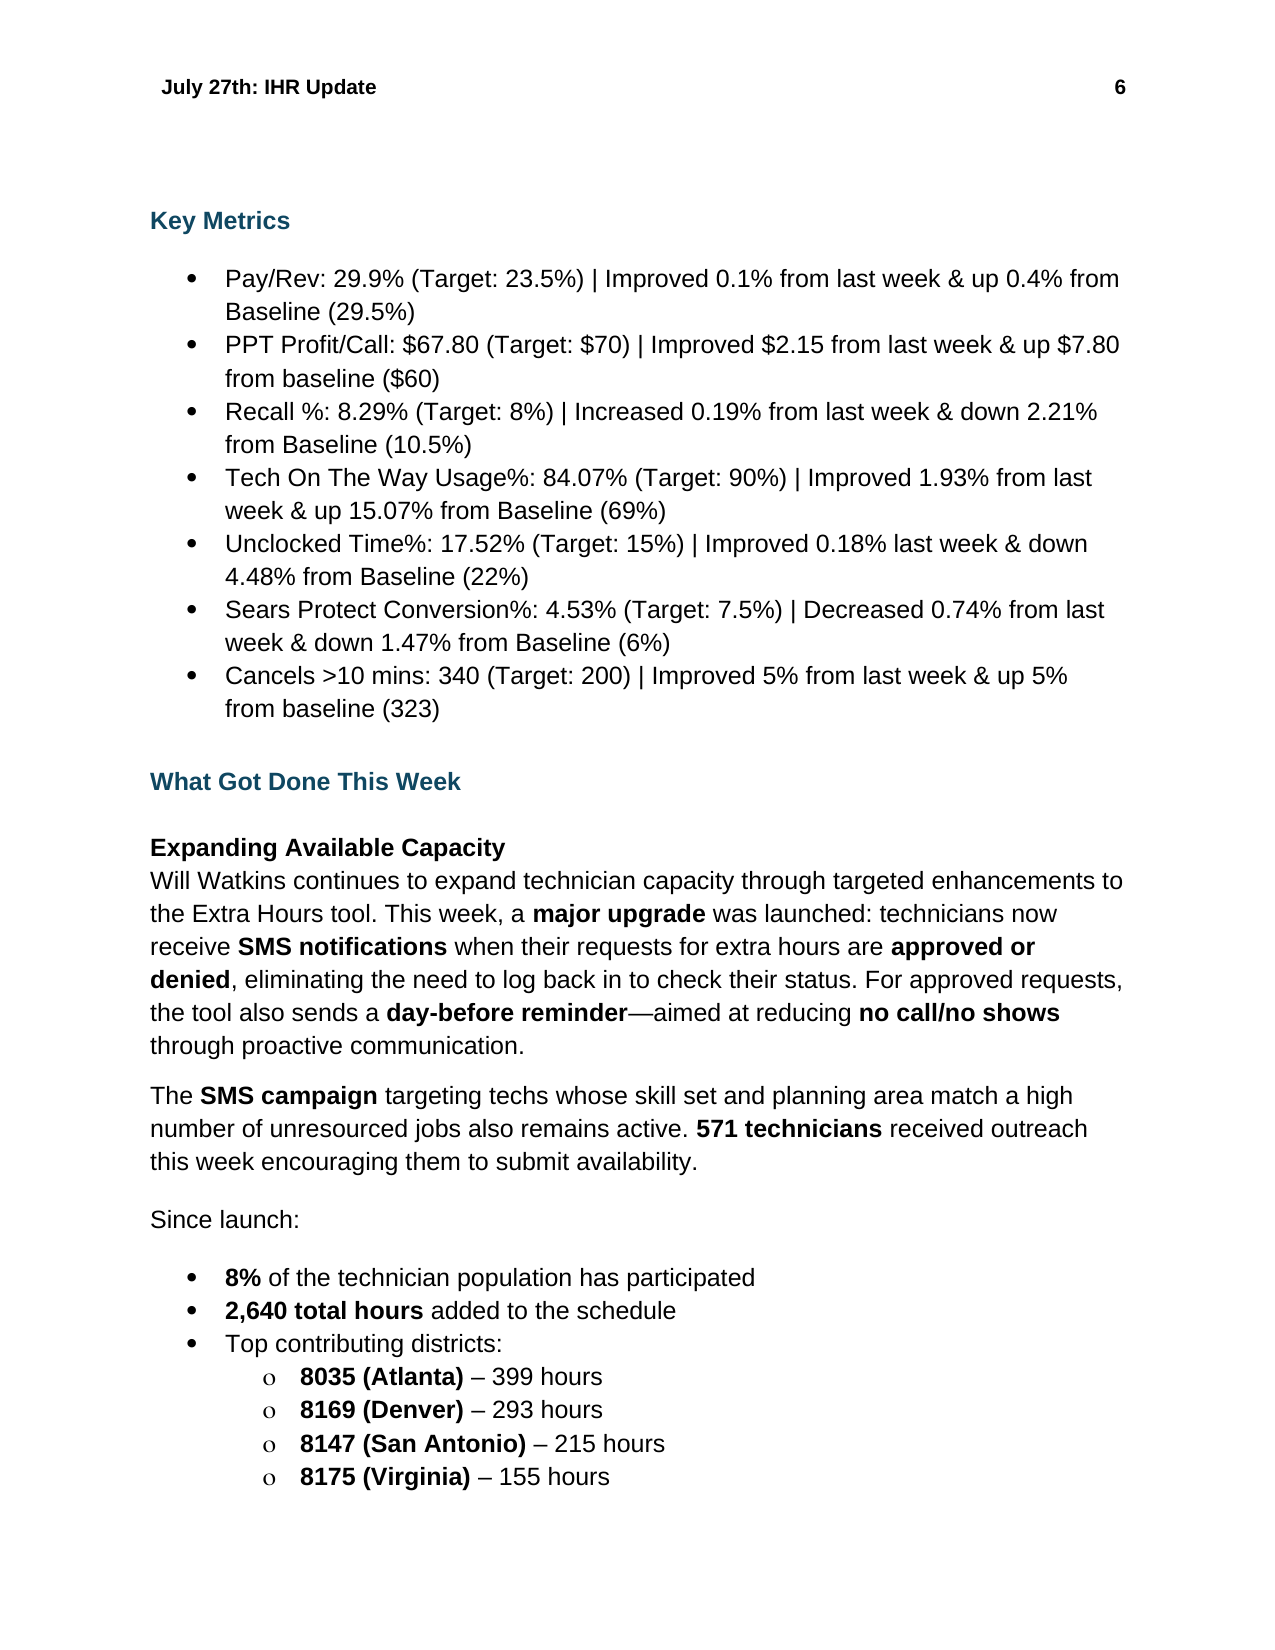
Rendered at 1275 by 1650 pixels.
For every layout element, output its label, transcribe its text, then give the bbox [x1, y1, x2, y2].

list Cancels >10 mins: 340 (Target: 200) | Improved 5% from last week & up 5% from baseline (323) [187, 661, 1125, 723]
list Pay/Rev: 29.9% (Target: 23.5%) | Improved 0.1% from last week & up 0.4% from Baseline (29.5%) [187, 264, 1125, 326]
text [150, 167, 1125, 235]
text The SMS campaign targeting techs whose skill set and planning area match a high number of unresourced jobs also remains active. 571 technicians received outreach this week encouraging them to submit availability. [150, 1081, 1125, 1176]
list 8169 (Denver) – 293 hours [262, 1396, 1125, 1424]
list PPT Profit/Call: $67.80 (Target: $70) | Improved $2.15 from last week & up $7.80 from baseline ($60) [187, 330, 1125, 392]
list 8175 (Virginia) – 155 hours [262, 1462, 1125, 1491]
list Recall %: 8.29% (Target: 8%) | Increased 0.19% from last week & down 2.21% from Baseline (10.5%) [187, 397, 1125, 458]
list 2,640 total hours added to the schedule [187, 1296, 1125, 1325]
list Top contributing districts: [187, 1329, 1125, 1358]
list Unclocked Time%: 17.52% (Target: 15%) | Improved 0.18% last week & down 4.48% from Baseline (22%) [187, 529, 1125, 591]
list 8147 (San Antonio) – 215 hours [262, 1429, 1125, 1457]
list Tech On The Way Usage%: 84.07% (Target: 90%) | Improved 1.93% from last week & up 15.07% from Baseline (69%) [187, 463, 1125, 524]
text Since launch: [150, 1205, 1125, 1234]
text Expanding Available Capacity [150, 833, 1125, 862]
list 8035 (Atlanta) – 399 hours [262, 1362, 1125, 1391]
list Sears Protect Conversion%: 4.53% (Target: 7.5%) | Decreased 0.74% from last week & down 1.47% from Baseline (6%) [187, 595, 1125, 657]
list 8% of the technician population has participated [187, 1263, 1125, 1292]
text Will Watkins continues to expand technician capacity through targeted enhancements to the Extra Hours tool. This week, a major upgrade was launched: technicians now receive SMS notifications when their requests for extra hours are approved or denied, eliminating the need to log back in to check their status. For approved requests, the tool also sends a day-before reminder—aimed at reducing no call/no shows through proactive communication. [150, 866, 1125, 1060]
text What Got Done This Week [150, 767, 1125, 796]
